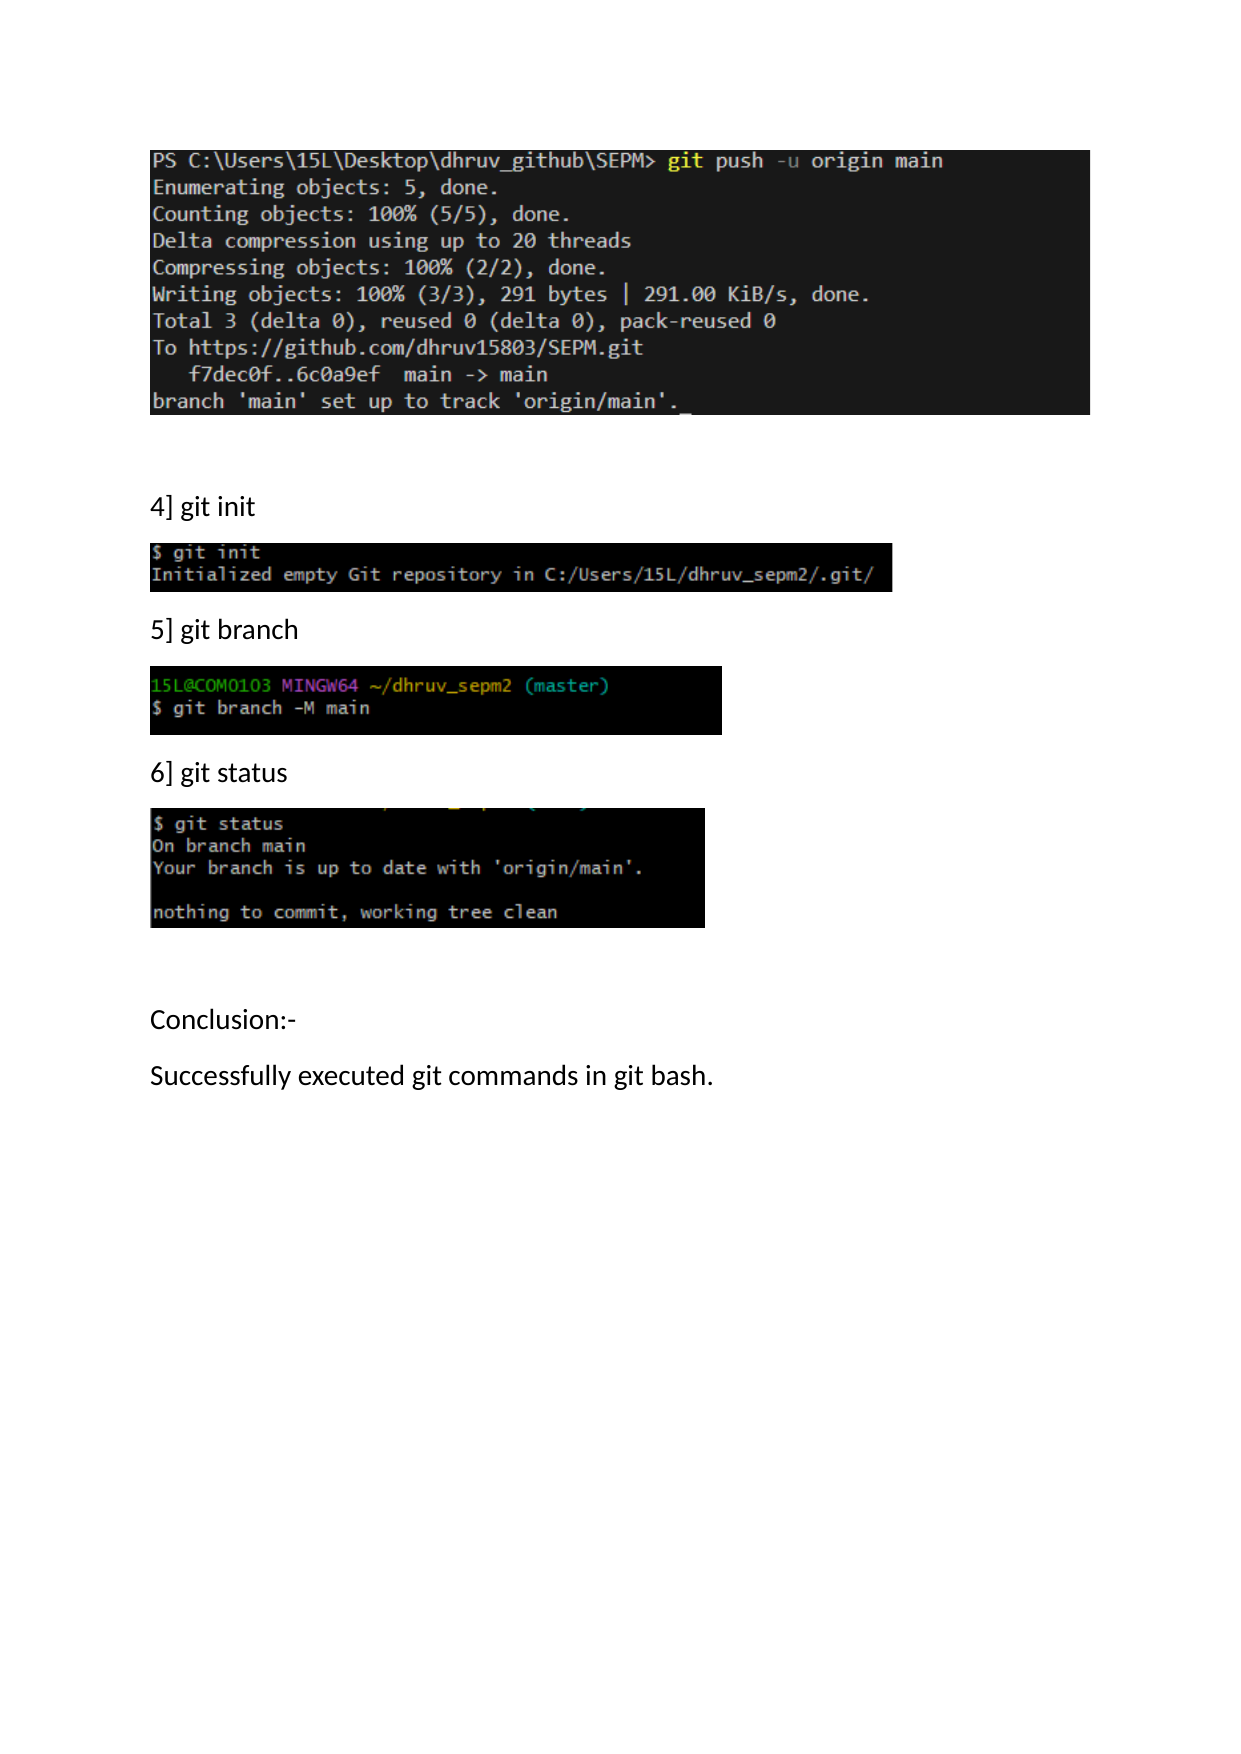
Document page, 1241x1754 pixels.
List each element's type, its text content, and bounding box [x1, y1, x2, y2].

picture [150, 543, 893, 592]
text Successfully executed git commands in git bash. [150, 1057, 1090, 1092]
picture [150, 808, 705, 928]
text 6] git status [150, 754, 1090, 789]
picture [150, 666, 722, 735]
text Conclusion:- [150, 1001, 1090, 1037]
picture [150, 150, 1091, 415]
text 4] git init [150, 488, 1090, 524]
text 5] git branch [150, 611, 1090, 647]
